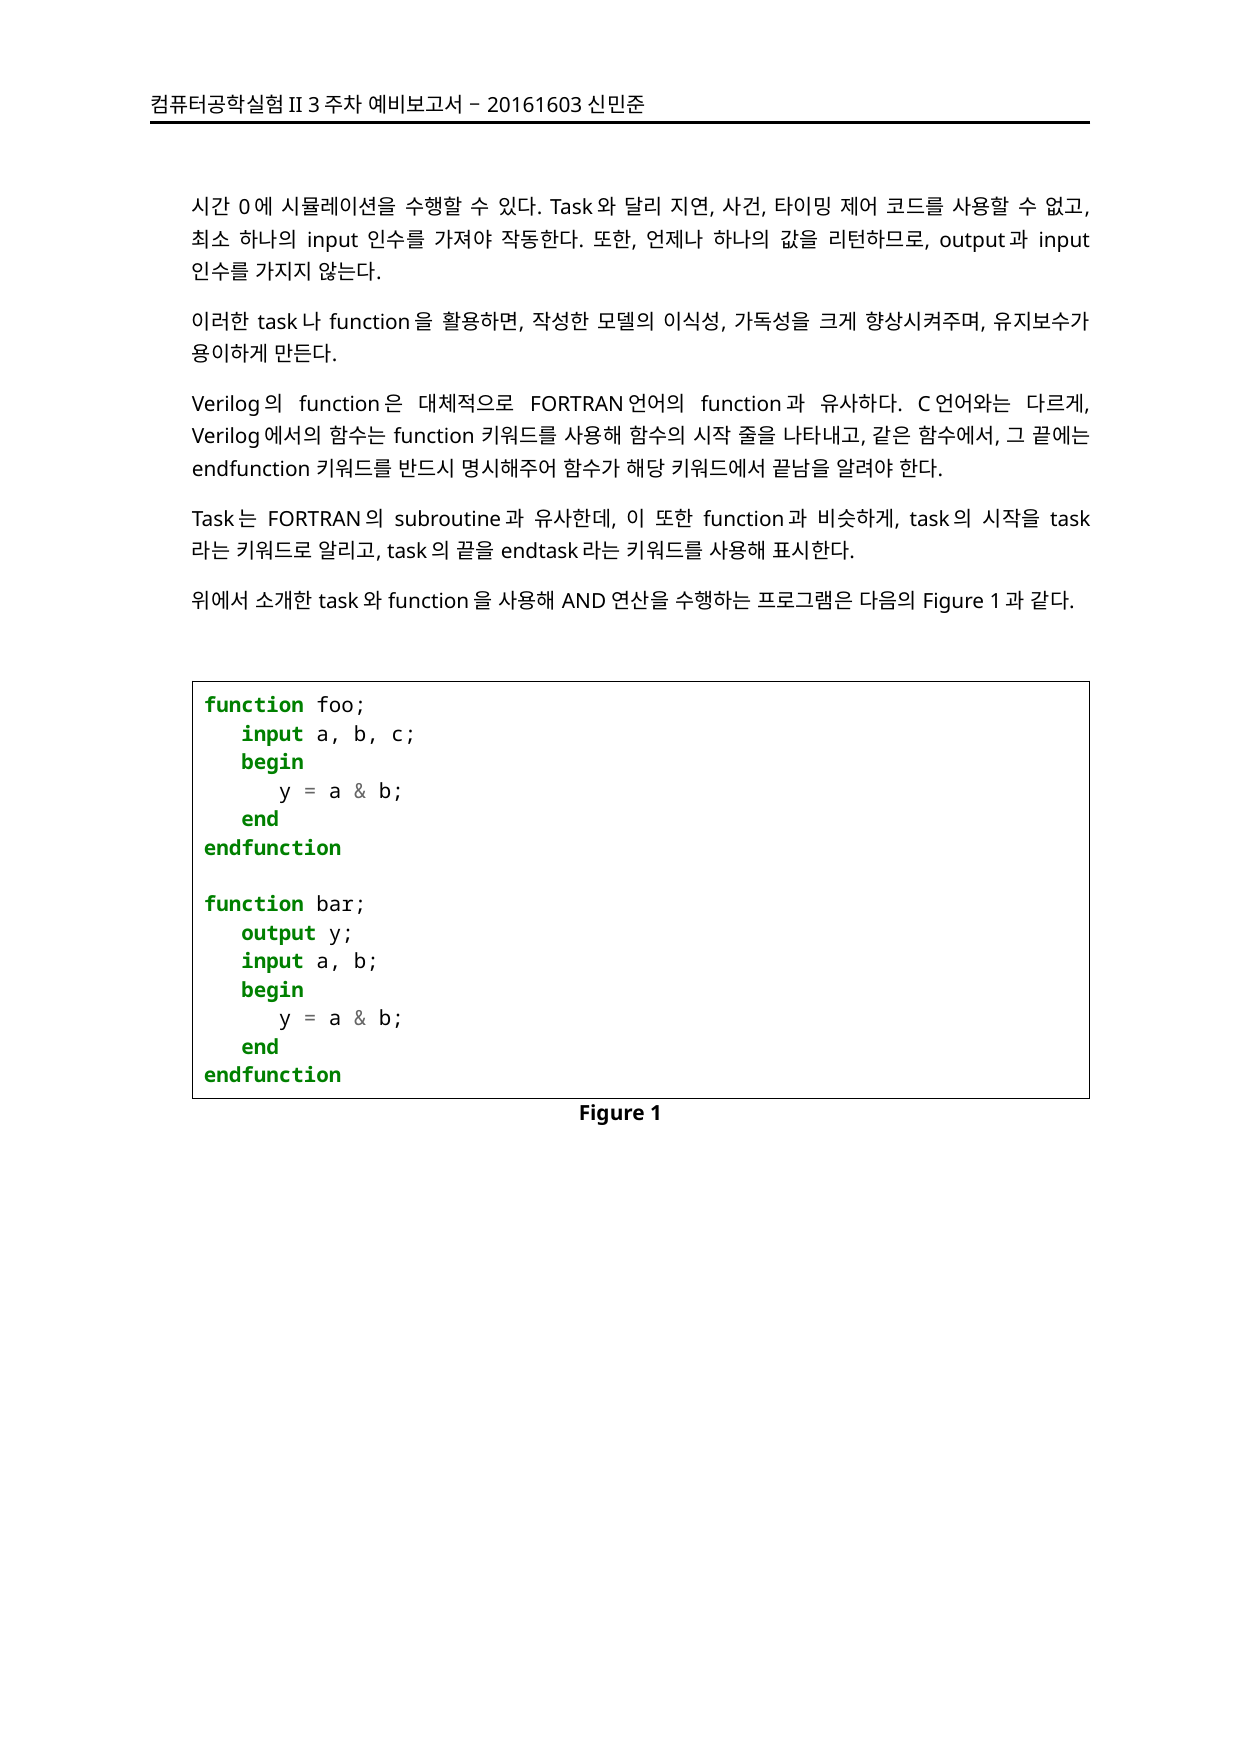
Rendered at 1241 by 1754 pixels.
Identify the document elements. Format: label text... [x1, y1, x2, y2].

text 위에서 소개한 task와 function을 사용해 AND 연산을 수행하는 프로그램은 다음의 Figure 1과 같다. [192, 584, 1090, 614]
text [192, 190, 1090, 286]
table_header function foo; input a, b, c; begin y = a & b; end endfunction function bar; output y; input a, b; begin y = a & b; end endfunction [193, 682, 1089, 1097]
text Task는 FORTRAN의 subroutine과 유사한데, 이 또한 function과 비슷하게, task의 시작을 task라는 키워드로 알리고, task의 끝을 endtask라는 키워드를 사용해 표시한다. [192, 502, 1090, 565]
text Verilog의 function은 대체적으로 FORTRAN언어의 function과 유사하다. C언어와는 다르게, Verilog에서의 함수는 function 키워드를 사용해 함수의 시작 줄을 나타내고, 같은 함수에서, 그 끝에는 endfunction 키워드를 반드시 명시해주어 함수가 해당 키워드에서 끝남을 알려야 한다. [192, 387, 1090, 483]
text 이러한 task나 function을 활용하면, 작성한 모델의 이식성, 가독성을 크게 향상시켜주며, 유지보수가 용이하게 만든다. [192, 305, 1090, 368]
